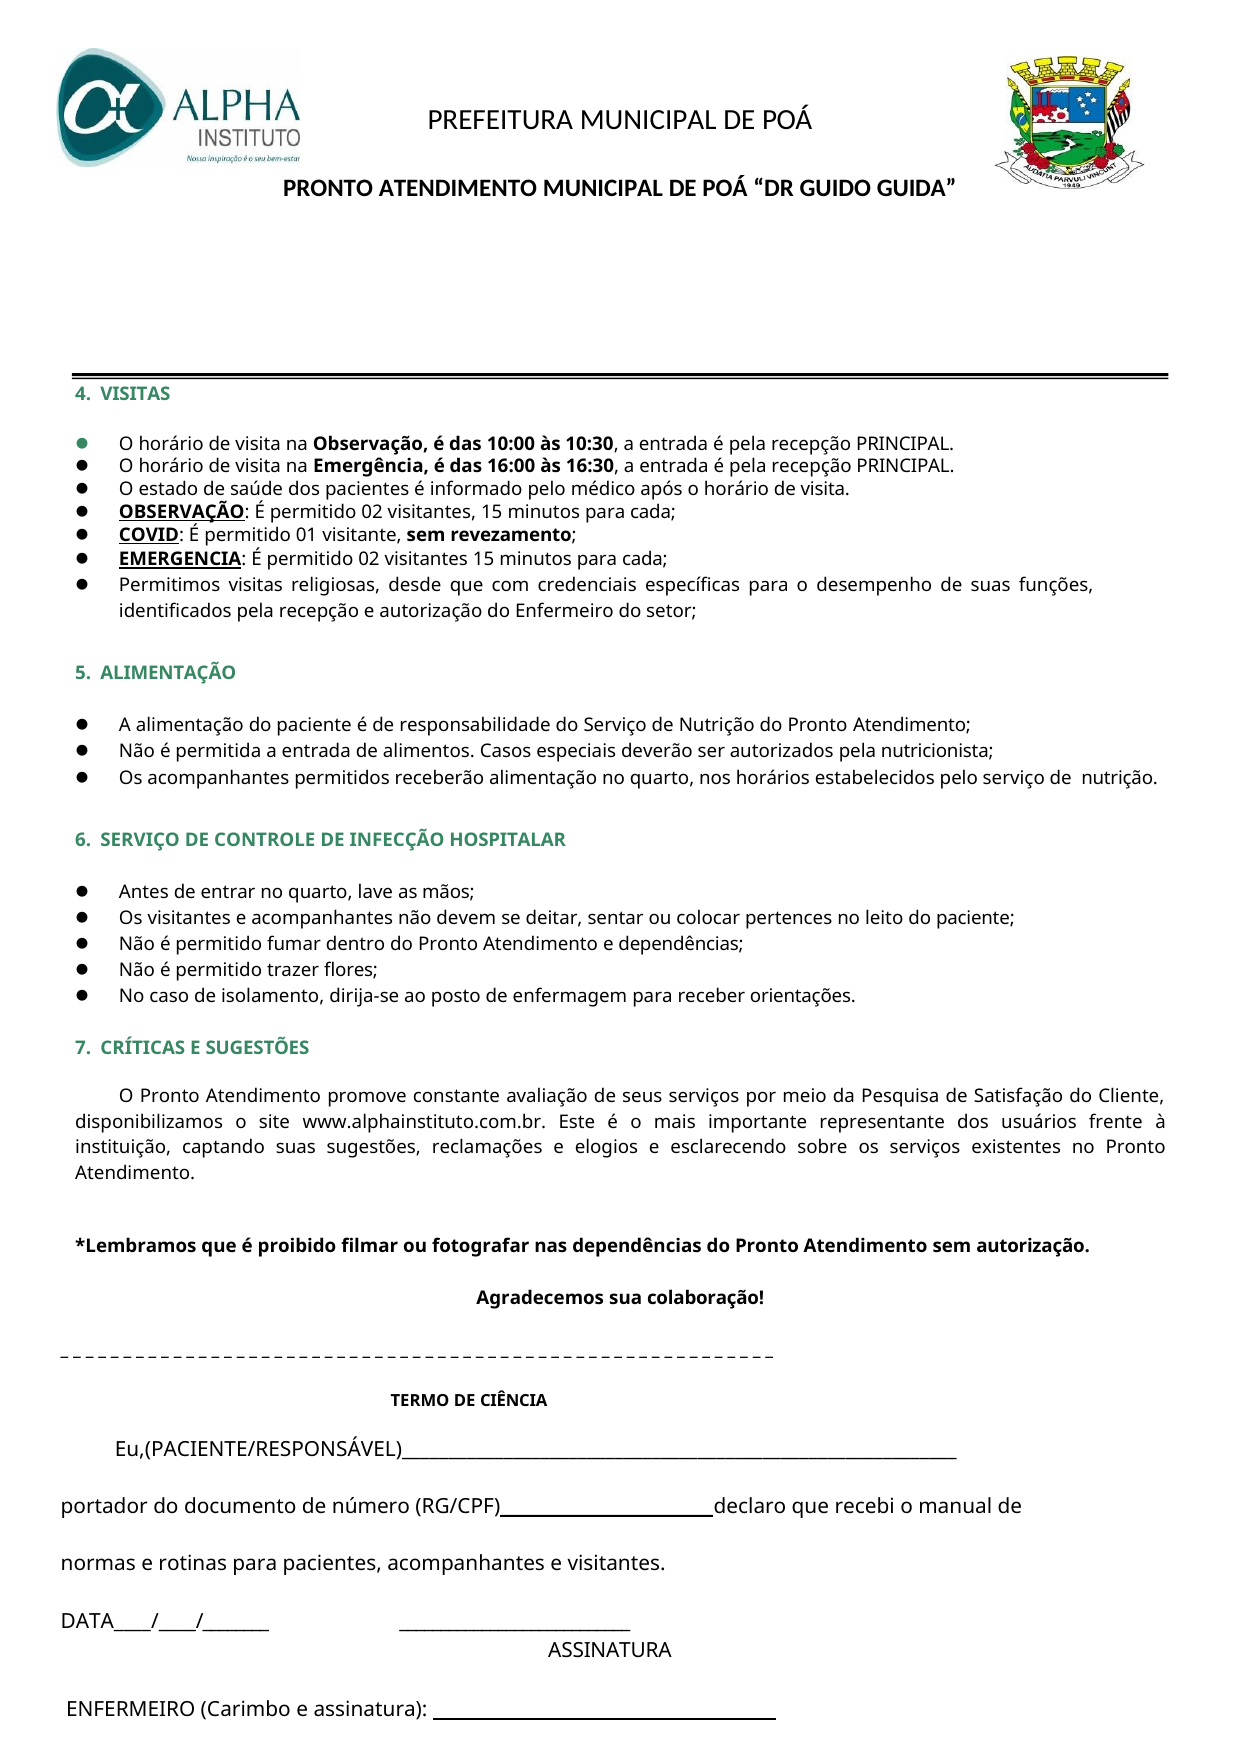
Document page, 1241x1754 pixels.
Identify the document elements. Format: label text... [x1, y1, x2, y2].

list Antes de entrar no quarto, lave as mãos; [75, 878, 1184, 903]
list A alimentação do paciente é de responsabilidade do Serviço de Nutrição do Pronto Atendimento; [75, 712, 1184, 737]
text portador do documento de número (RG/CPF)_______________________declaro que recebi o manual de [60, 1491, 1184, 1520]
list Os visitantes e acompanhantes não devem se deitar, sentar ou colocar pertences no leito do paciente; [75, 904, 1184, 930]
text Eu,(PACIENTE/RESPONSÁVEL)____________________________________________________________ [60, 1434, 1184, 1463]
text normas e rotinas para pacientes, acompanhantes e visitantes. [60, 1548, 1184, 1577]
list Os acompanhantes permitidos receberão alimentação no quarto, nos horários estabelecidos pelo serviço de nutrição. [75, 764, 1165, 789]
text ENFERMEIRO (Carimbo e assinatura): [60, 1694, 1184, 1723]
list O horário de visita na Observação, é das 10:00 às 10:30, a entrada é pela recepção PRINCIPAL. [75, 432, 1184, 455]
picture [56, 48, 300, 167]
text O Pronto Atendimento promove constante avaliação de seus serviços por meio da Pesquisa de Satisfação do Cliente, disponibilizamos o site www.alphainstituto.com.br. Este é o mais importante representante dos usuários frente à instituição, captando suas sugestões, reclamações e elogios e esclarecendo sobre os serviços existentes no Pronto Atendimento. [75, 1082, 1166, 1184]
subtitle CRÍTICAS E SUGESTÕES [75, 1034, 1184, 1060]
text DATA____/____/________ ____________________________ [60, 1606, 976, 1634]
list Permitimos visitas religiosas, desde que com credenciais específicas para o desempenho de suas funções, identificados pela recepção e autorização do Enfermeiro do setor; [75, 571, 1166, 622]
text ASSINATURA [60, 1635, 976, 1663]
text _ _ _ _ _ _ _ _ _ _ _ _ _ _ _ _ _ _ _ _ _ _ _ _ _ _ _ _ _ _ _ _ _ _ _ _ _ _ _ _ _ _ _ _ _ _ _ _ _ _ _ _ _ _ _ _ _ [60, 1335, 1184, 1361]
list EMERGENCIA: É permitido 02 visitantes 15 minutos para cada; [75, 546, 1184, 571]
subtitle SERVIÇO DE CONTROLE DE INFECÇÃO HOSPITALAR [75, 826, 1184, 852]
list Não é permitido trazer flores; [75, 956, 1184, 982]
subtitle ALIMENTAÇÃO [75, 659, 1184, 685]
list O estado de saúde dos pacientes é informado pelo médico após o horário de visita. [75, 477, 1184, 500]
list Não é permitida a entrada de alimentos. Casos especiais deverão ser autorizados pela nutricionista; [75, 738, 1184, 763]
list OBSERVAÇÃO: É permitido 02 visitantes, 15 minutos para cada; [75, 500, 1184, 523]
picture [993, 56, 1145, 189]
list Não é permitido fumar dentro do Pronto Atendimento e dependências; [75, 930, 1184, 956]
list No caso de isolamento, dirija-se ao posto de enfermagem para receber orientações. [75, 982, 1184, 1008]
subtitle VISITAS [75, 381, 1184, 406]
list O horário de visita na Emergência, é das 16:00 às 16:30, a entrada é pela recepção PRINCIPAL. [75, 455, 1184, 477]
list COVID: É permitido 01 visitante, sem revezamento; [75, 523, 1184, 546]
text Agradecemos sua colaboração! [140, 1284, 1100, 1309]
text *Lembramos que é proibido filmar ou fotografar nas dependências do Pronto Atendimento sem autorização. [75, 1233, 1184, 1258]
text TERMO DE CIÊNCIA [60, 1389, 1179, 1412]
